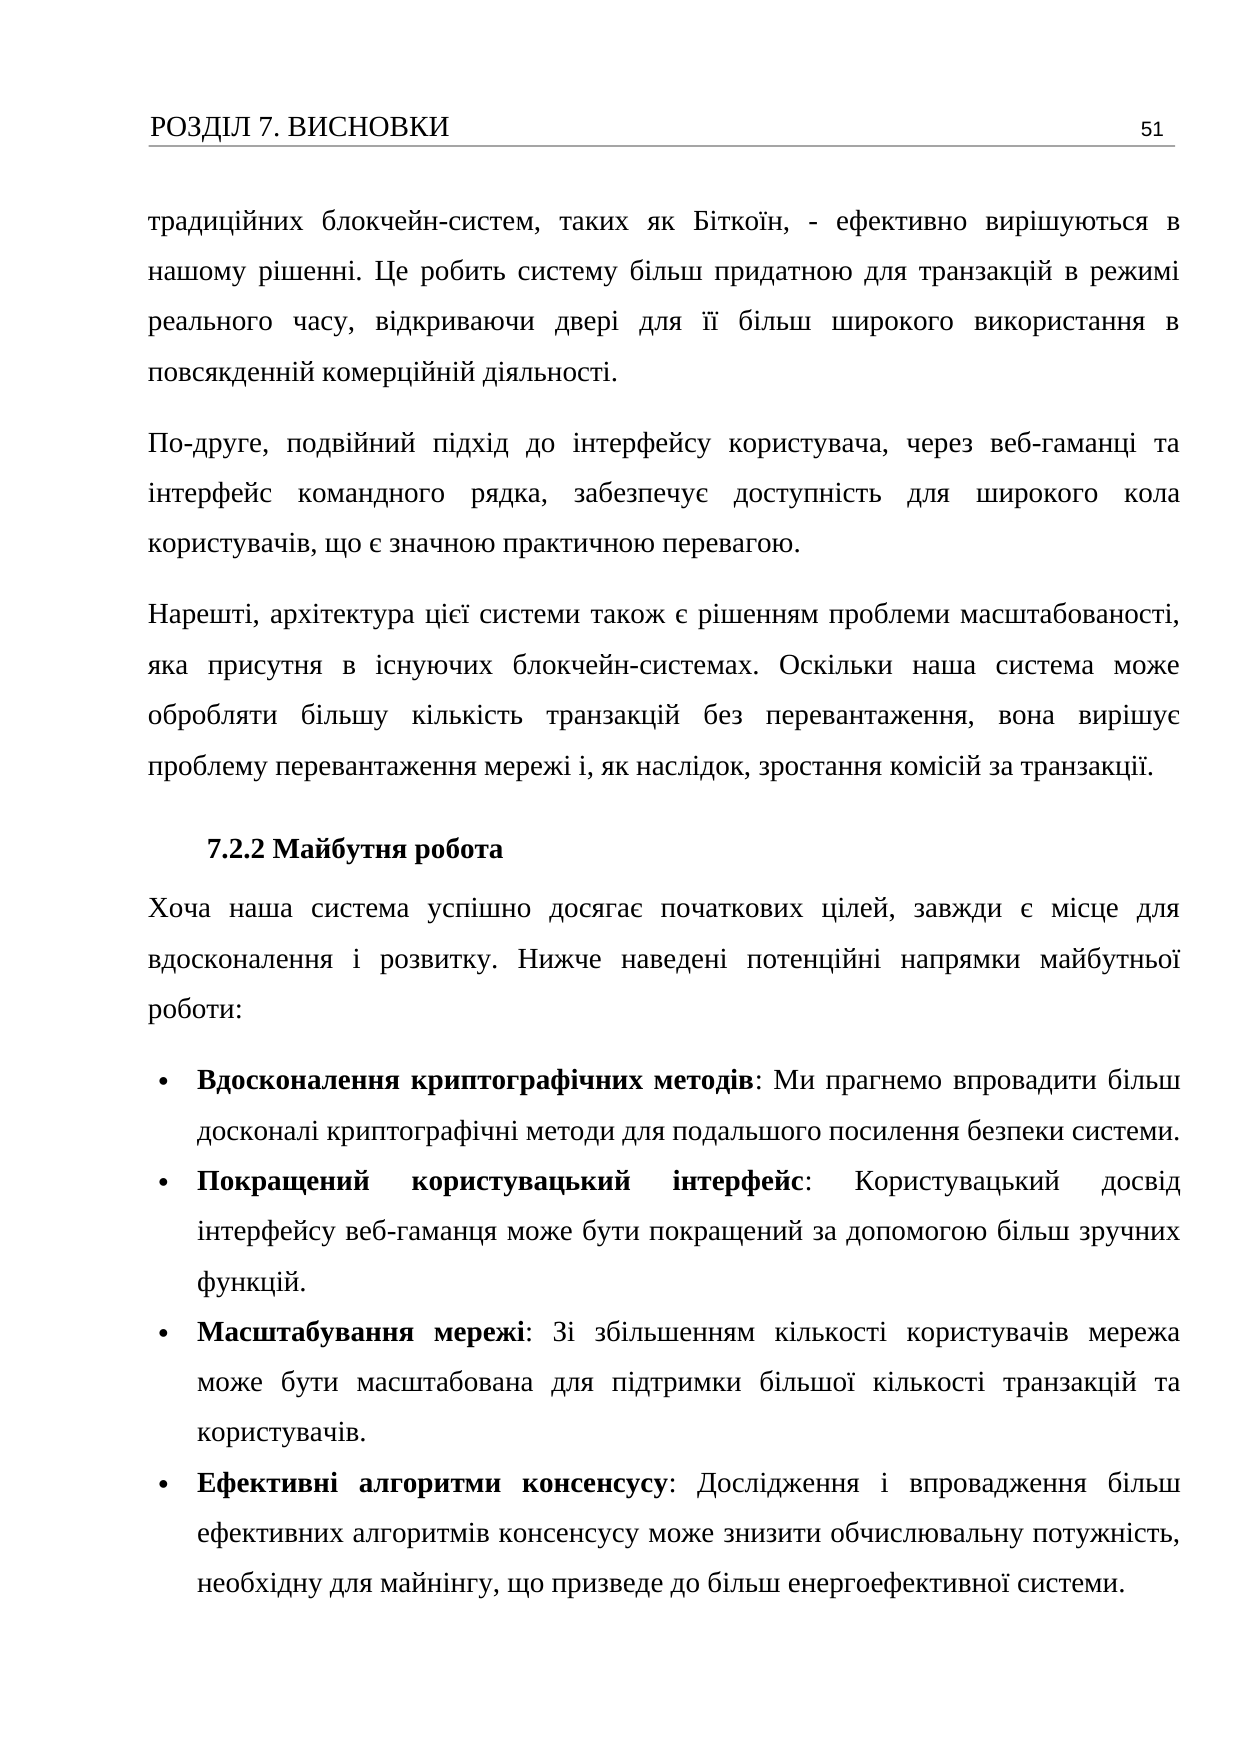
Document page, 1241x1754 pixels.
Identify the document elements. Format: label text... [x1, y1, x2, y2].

list Вдосконалення криптографічних методів: Ми прагнемо впровадити більш досконалі криптографічні методи для подальшого посилення безпеки системи. [159, 1062, 1181, 1146]
text Хоча наша система успішно досягає початкових цілей, завжди є місце для вдосконалення і розвитку. Нижче наведені потенційні напрямки майбутньої роботи: [148, 891, 1181, 1025]
text Нарешті, архітектура цієї системи також є рішенням проблеми масштабованості, яка присутня в існуючих блокчейн-системах. Оскільки наша система може обробляти більшу кількість транзакцій без перевантаження, вона вирішує проблему перевантаження мережі і, як наслідок, зростання комісій за транзакції. [148, 597, 1181, 781]
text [148, 203, 1181, 387]
list Масштабування мережі: Зі збільшенням кількості користувачів мережа може бути масштабована для підтримки більшої кількості транзакцій та користувачів. [159, 1314, 1181, 1448]
text По-друге, подвійний підхід до інтерфейсу користувача, через веб-гаманці та інтерфейс командного рядка, забезпечує доступність для широкого кола користувачів, що є значною практичною перевагою. [148, 425, 1181, 559]
list Ефективні алгоритми консенсусу: Дослідження і впровадження більш ефективних алгоритмів консенсусу може знизити обчислювальну потужність, необхідну для майнінгу, що призведе до більш енергоефективної системи. [159, 1465, 1181, 1599]
subtitle 7.2.2 Майбутня робота [207, 831, 1181, 865]
list Покращений користувацький інтерфейс: Користувацький досвід інтерфейсу веб-гаманця може бути покращений за допомогою більш зручних функцій. [159, 1163, 1181, 1297]
